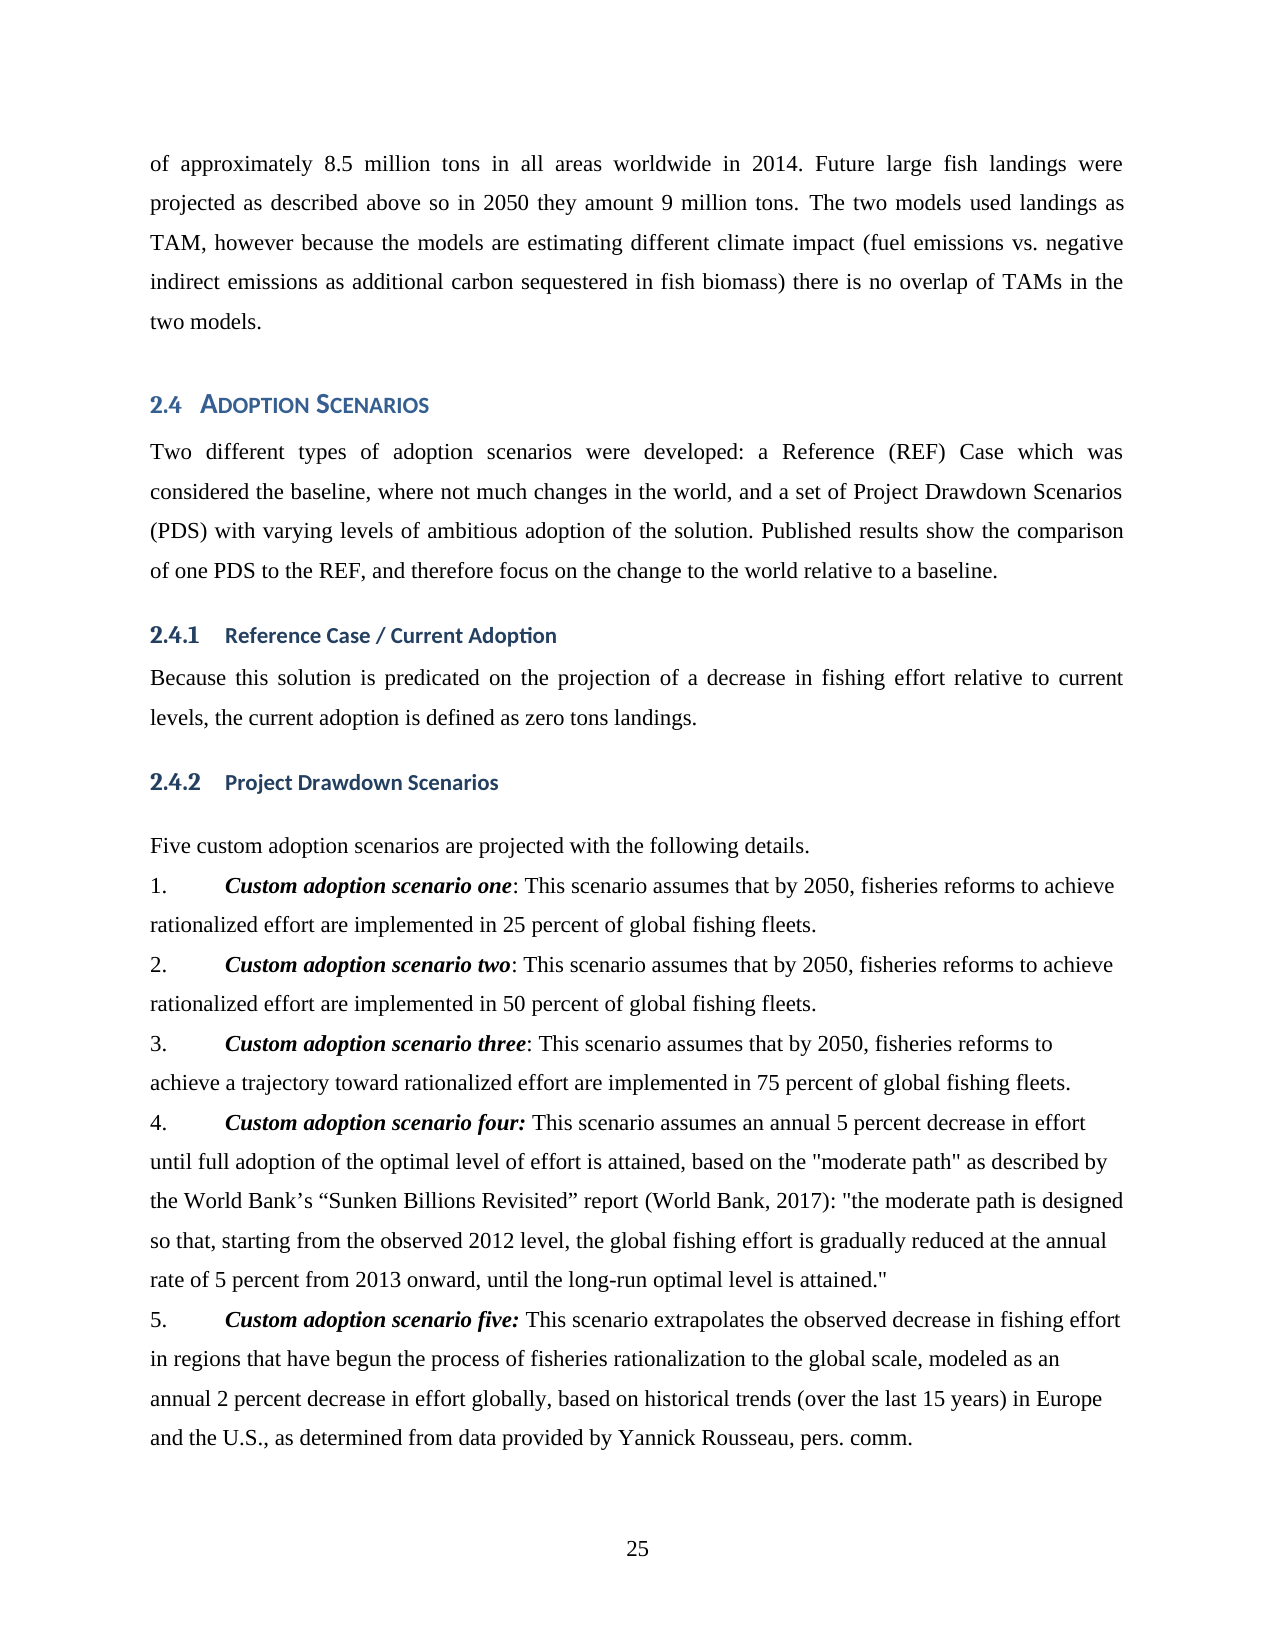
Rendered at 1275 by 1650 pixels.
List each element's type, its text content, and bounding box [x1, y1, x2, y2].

list Custom adoption scenario one: This scenario assumes that by 2050, fisheries reforms to achieve rationalized effort are implemented in 25 percent of global fishing fleets. [150, 872, 1125, 938]
text Because this solution is predicated on the projection of a decrease in fishing effort relative to current levels, the current adoption is defined as zero tons landings. [150, 664, 1125, 730]
subtitle Reference Case / Current Adoption [150, 621, 1125, 650]
list Custom adoption scenario two: This scenario assumes that by 2050, fisheries reforms to achieve rationalized effort are implemented in 50 percent of global fishing fleets. [150, 951, 1125, 1017]
list Custom adoption scenario five: This scenario extrapolates the observed decrease in fishing effort in regions that have begun the process of fisheries rationalization to the global scale, modeled as an annual 2 percent decrease in effort globally, based on historical trends (over the last 15 years) in Europe and the U.S., as determined from data provided by Yannick Rousseau, pers. comm. [150, 1306, 1125, 1451]
subtitle Adoption Scenarios [150, 385, 1125, 421]
subtitle Project Drawdown Scenarios [150, 768, 1125, 797]
list Custom adoption scenario four: This scenario assumes an annual 5 percent decrease in effort until full adoption of the optimal level of effort is attained, based on the "moderate path" as described by the World Bank’s “Sunken Billions Revisited” report (World Bank, 2017): "the moderate path is designed so that, starting from the observed 2012 level, the global fishing effort is gradually reduced at the annual rate of 5 percent from 2013 onward, until the long-run optimal level is attained." [150, 1109, 1125, 1293]
text Two different types of adoption scenarios were developed: a Reference (REF) Case which was considered the baseline, where not much changes in the world, and a set of Project Drawdown Scenarios (PDS) with varying levels of ambitious adoption of the solution. Published results show the comparison of one PDS to the REF, and therefore focus on the change to the world relative to a baseline. [150, 438, 1125, 583]
list Custom adoption scenario three: This scenario assumes that by 2050, fisheries reforms to achieve a trajectory toward rationalized effort are implemented in 75 percent of global fishing fleets. [150, 1030, 1125, 1096]
subtitle Five custom adoption scenarios are projected with the following details. [150, 832, 1125, 859]
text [150, 150, 1125, 334]
